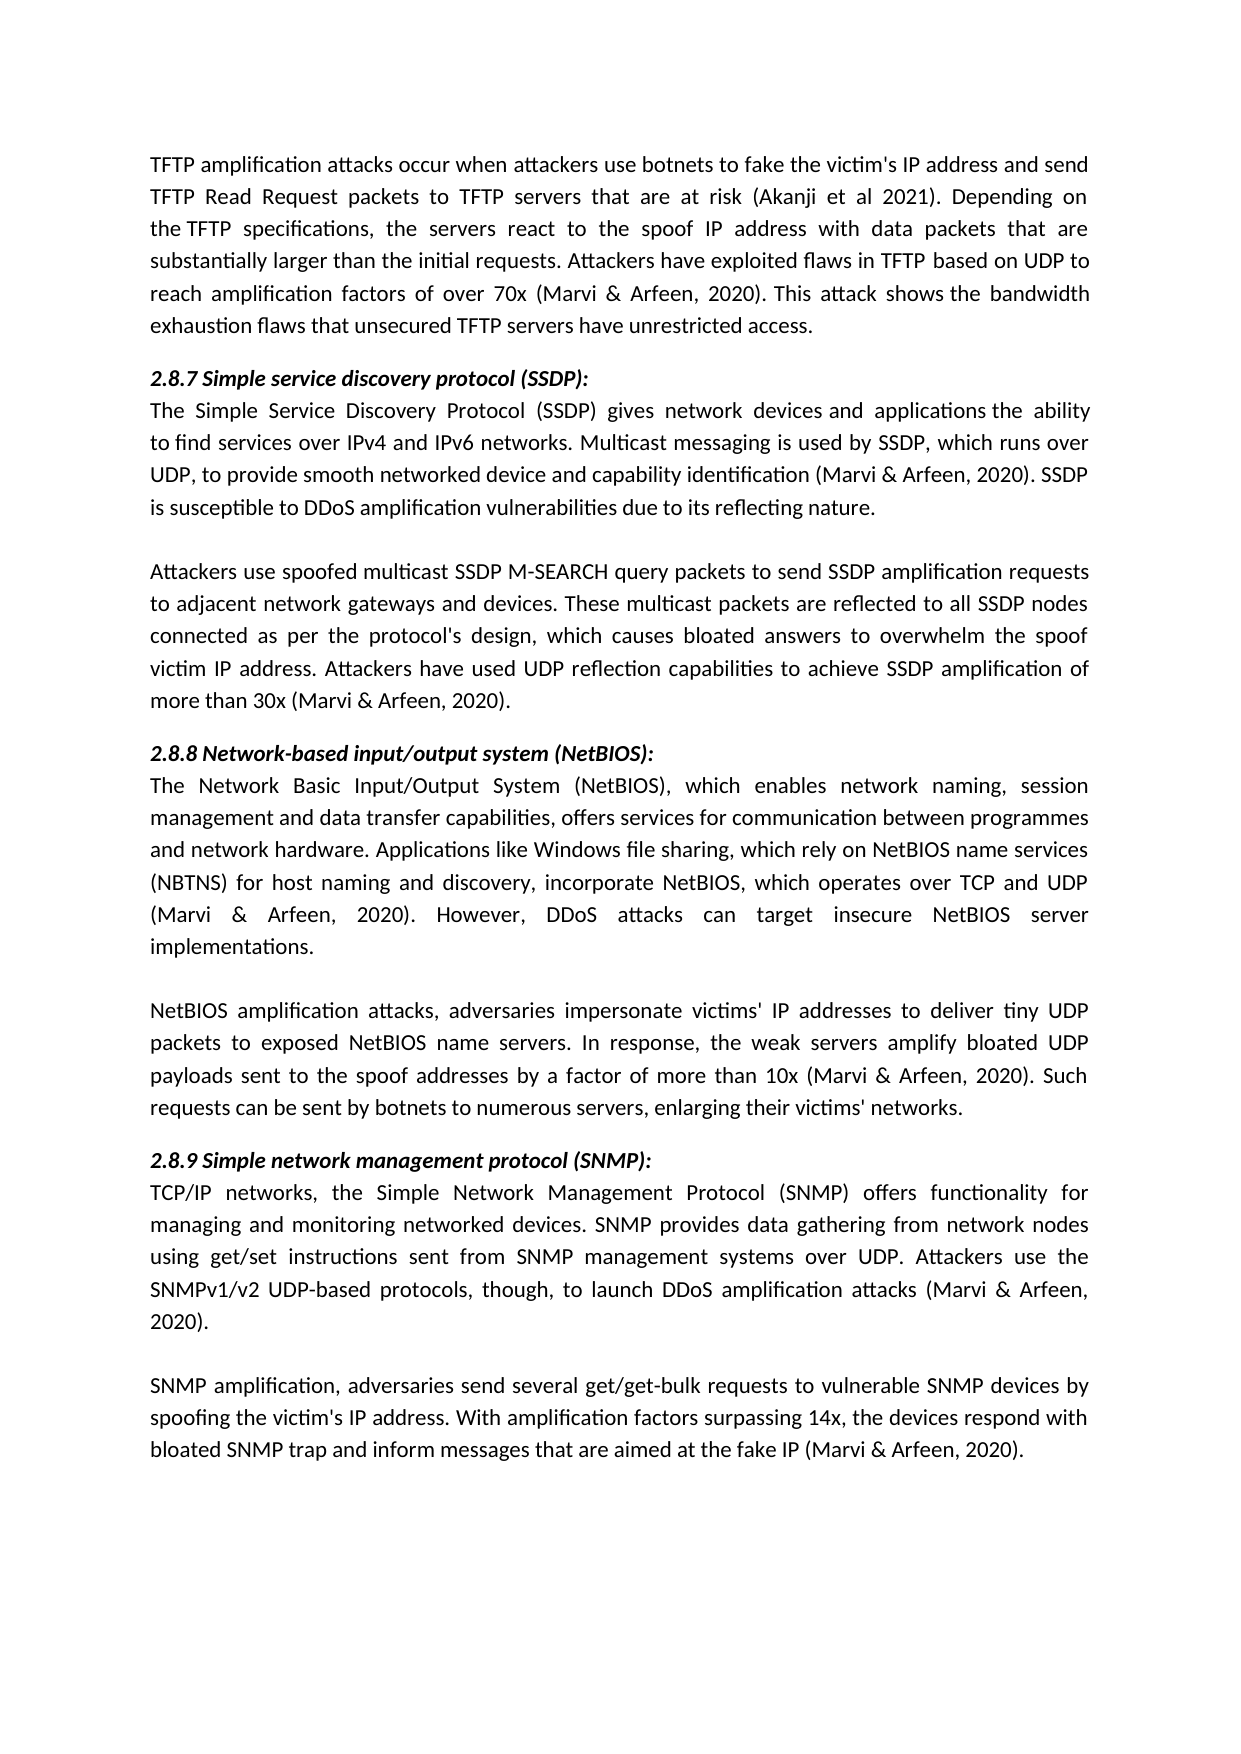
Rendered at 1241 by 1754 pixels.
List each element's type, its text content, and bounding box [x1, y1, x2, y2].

text 2.8.8 Network-based input/output system (NetBIOS): [150, 739, 1090, 767]
text The Simple Service Discovery Protocol (SSDP) gives network devices and applications the ability to find services over IPv4 and IPv6 networks. Multicast messaging is used by SSDP, which runs over UDP, to provide smooth networked device and capability identification (Marvi & Arfeen, 2020). SSDP is susceptible to DDoS amplification vulnerabilities due to its reflecting nature. [150, 396, 1090, 521]
text 2.8.7 Simple service discovery protocol (SSDP): [150, 364, 1090, 392]
text Attackers use spoofed multicast SSDP M-SEARCH query packets to send SSDP amplification requests to adjacent network gateways and devices. These multicast packets are reflected to all SSDP nodes connected as per the protocol's design, which causes bloated answers to overwhelm the spoof victim IP address. Attackers have used UDP reflection capabilities to achieve SSDP amplification of more than 30x (Marvi & Arfeen, 2020). [150, 557, 1090, 714]
text TCP/IP networks, the Simple Network Management Protocol (SNMP) offers functionality for managing and monitoring networked devices. SNMP provides data gathering from network nodes using get/set instructions sent from SNMP management systems over UDP. Attackers use the SNMPv1/v2 UDP-based protocols, though, to launch DDoS amplification attacks (Marvi & Arfeen, 2020). [150, 1178, 1090, 1335]
text TFTP amplification attacks occur when attackers use botnets to fake the victim's IP address and send TFTP Read Request packets to TFTP servers that are at risk (Akanji et al 2021). Depending on the TFTP specifications, the servers react to the spoof IP address with data packets that are substantially larger than the initial requests. Attackers have exploited flaws in TFTP based on UDP to reach amplification factors of over 70x (Marvi & Arfeen, 2020). This attack shows the bandwidth exhaustion flaws that unsecured TFTP servers have unrestricted access. [150, 150, 1090, 339]
text NetBIOS amplification attacks, adversaries impersonate victims' IP addresses to deliver tiny UDP packets to exposed NetBIOS name servers. In response, the weak servers amplify bloated UDP payloads sent to the spoof addresses by a factor of more than 10x (Marvi & Arfeen, 2020). Such requests can be sent by botnets to numerous servers, enlarging their victims' networks. [150, 996, 1090, 1121]
text 2.8.9 Simple network management protocol (SNMP): [150, 1146, 1090, 1174]
text SNMP amplification, adversaries send several get/get-bulk requests to vulnerable SNMP devices by spoofing the victim's IP address. With amplification factors surpassing 14x, the devices respond with bloated SNMP trap and inform messages that are aimed at the fake IP (Marvi & Arfeen, 2020). [150, 1371, 1090, 1464]
text The Network Basic Input/Output System (NetBIOS), which enables network naming, session management and data transfer capabilities, offers services for communication between programmes and network hardware. Applications like Windows file sharing, which rely on NetBIOS name services (NBTNS) for host naming and discovery, incorporate NetBIOS, which operates over TCP and UDP (Marvi & Arfeen, 2020). However, DDoS attacks can target insecure NetBIOS server implementations. [150, 771, 1090, 960]
